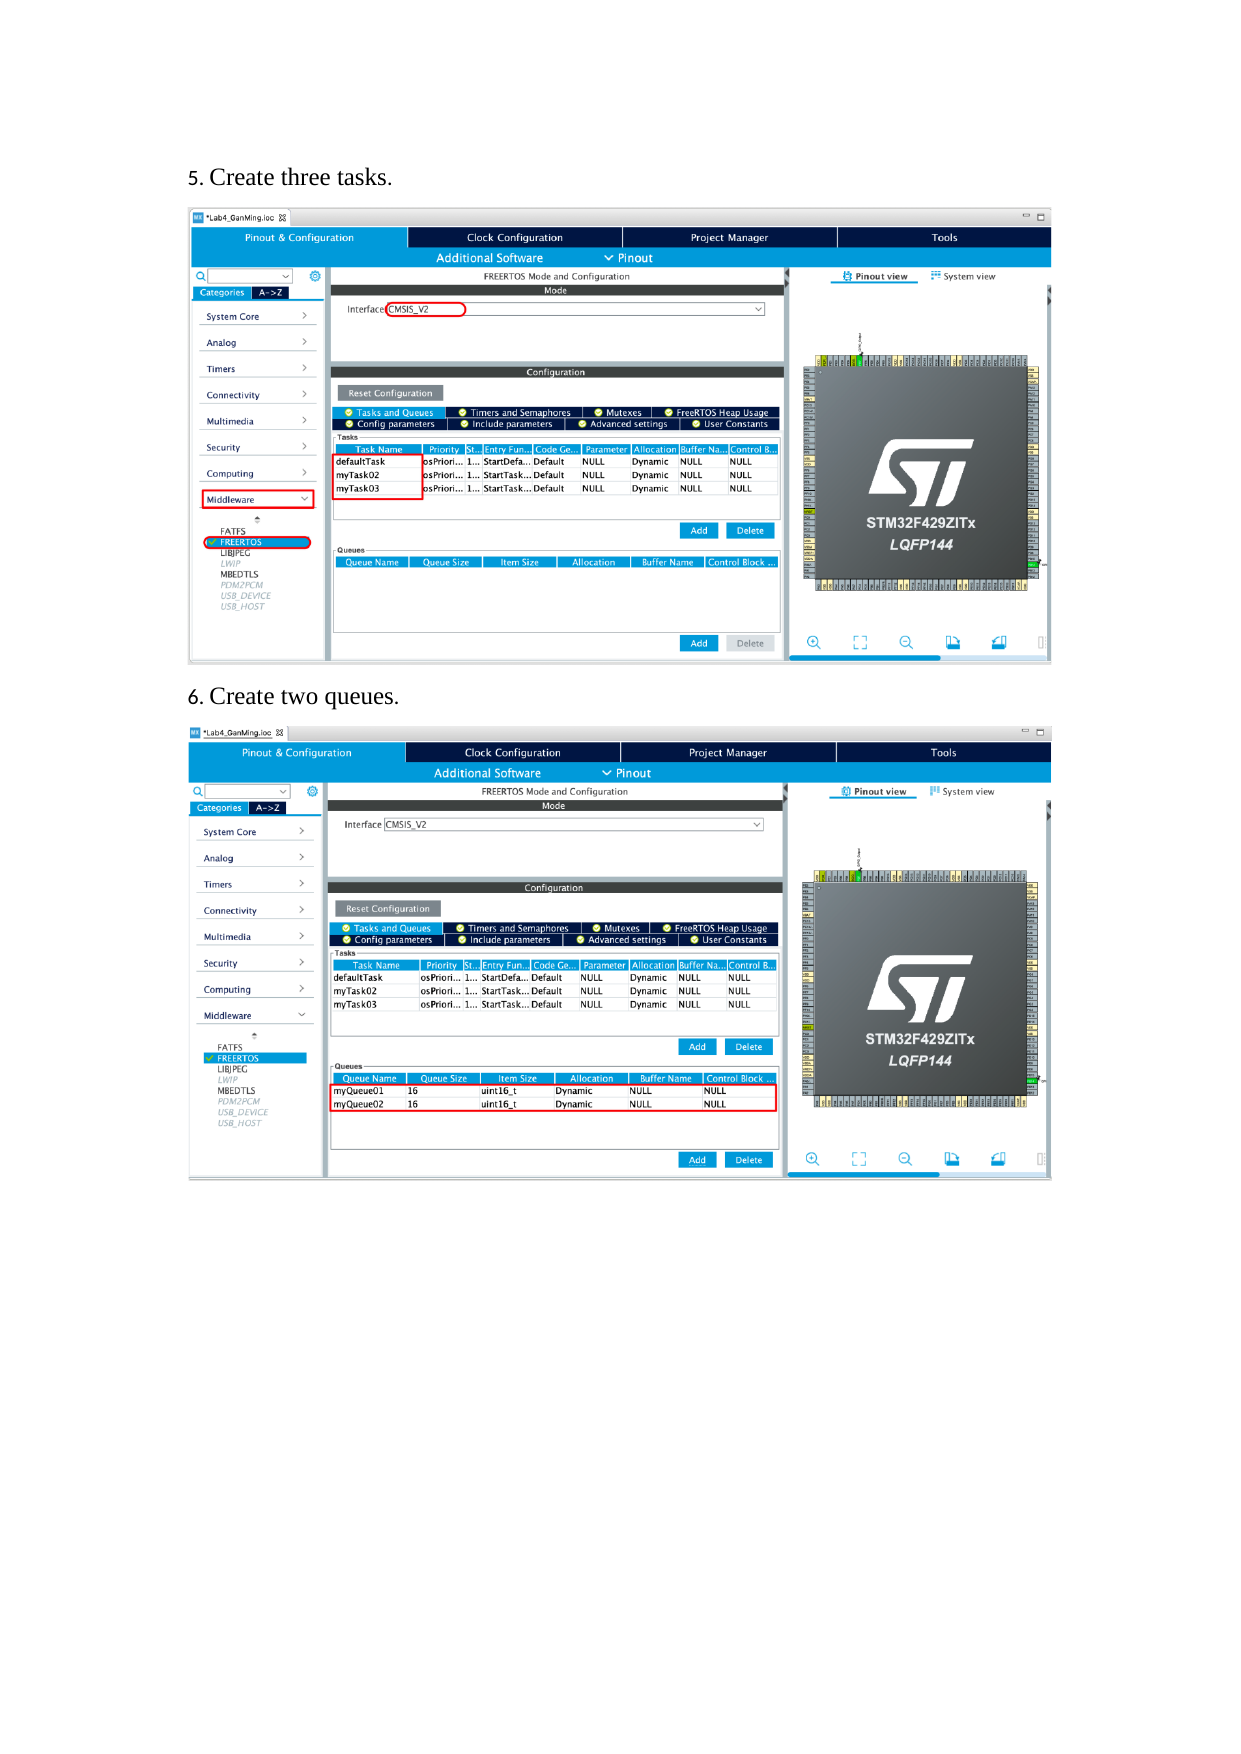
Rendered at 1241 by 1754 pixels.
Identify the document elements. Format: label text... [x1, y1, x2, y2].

picture [188, 726, 1052, 761]
picture [187, 207, 1052, 665]
picture [188, 783, 1052, 1181]
list Create three tasks. [187, 162, 1053, 191]
list Create two queues. [187, 681, 1053, 710]
picture [485, 254, 492, 262]
